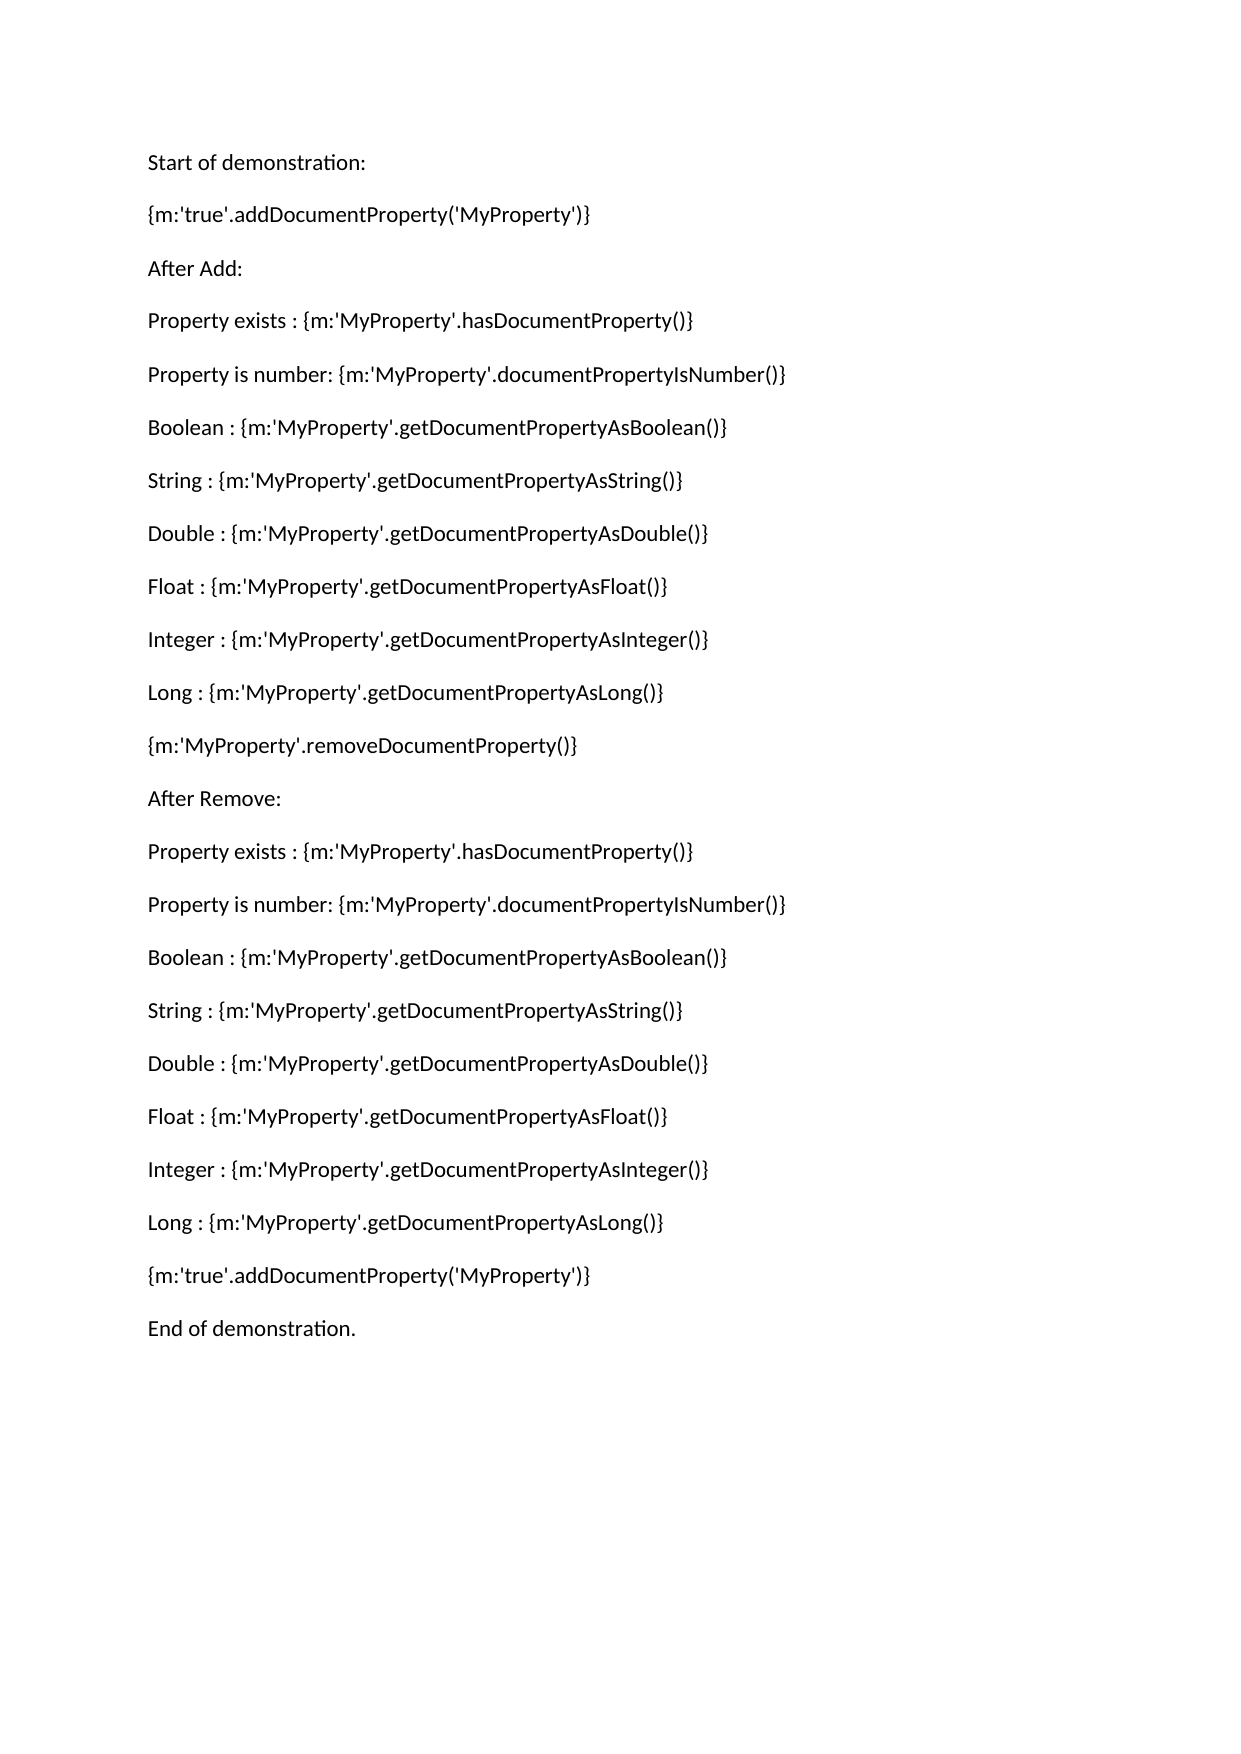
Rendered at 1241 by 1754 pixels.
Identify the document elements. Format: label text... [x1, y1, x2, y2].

text Property exists : {m:'MyProperty'.hasDocumentProperty()} [148, 837, 1093, 865]
text Float : {m:'MyProperty'.getDocumentPropertyAsFloat()} [148, 572, 1093, 600]
text Integer : {m:'MyProperty'.getDocumentPropertyAsInteger()} [148, 1155, 1093, 1183]
text Boolean : {m:'MyProperty'.getDocumentPropertyAsBoolean()} [148, 943, 1093, 971]
text Double : {m:'MyProperty'.getDocumentPropertyAsDouble()} [148, 519, 1093, 547]
text Start of demonstration: [148, 148, 1093, 176]
text Boolean : {m:'MyProperty'.getDocumentPropertyAsBoolean()} [148, 413, 1093, 441]
text After Add: [148, 254, 1093, 282]
text Long : {m:'MyProperty'.getDocumentPropertyAsLong()} [148, 1208, 1093, 1236]
text {m:'true'.addDocumentProperty('MyProperty')} [148, 1261, 1093, 1289]
text Float : {m:'MyProperty'.getDocumentPropertyAsFloat()} [148, 1102, 1093, 1130]
text End of demonstration. [148, 1314, 1093, 1342]
text String : {m:'MyProperty'.getDocumentPropertyAsString()} [148, 996, 1093, 1024]
text Property is number: {m:'MyProperty'.documentPropertyIsNumber()} [148, 360, 1093, 388]
text Double : {m:'MyProperty'.getDocumentPropertyAsDouble()} [148, 1049, 1093, 1077]
text After Remove: [148, 784, 1093, 812]
text {m:'true'.addDocumentProperty('MyProperty')} [148, 201, 1093, 229]
text Property exists : {m:'MyProperty'.hasDocumentProperty()} [148, 307, 1093, 335]
text {m:'MyProperty'.removeDocumentProperty()} [148, 731, 1093, 759]
text Integer : {m:'MyProperty'.getDocumentPropertyAsInteger()} [148, 625, 1093, 653]
text Long : {m:'MyProperty'.getDocumentPropertyAsLong()} [148, 678, 1093, 706]
text String : {m:'MyProperty'.getDocumentPropertyAsString()} [148, 466, 1093, 494]
text Property is number: {m:'MyProperty'.documentPropertyIsNumber()} [148, 890, 1093, 918]
